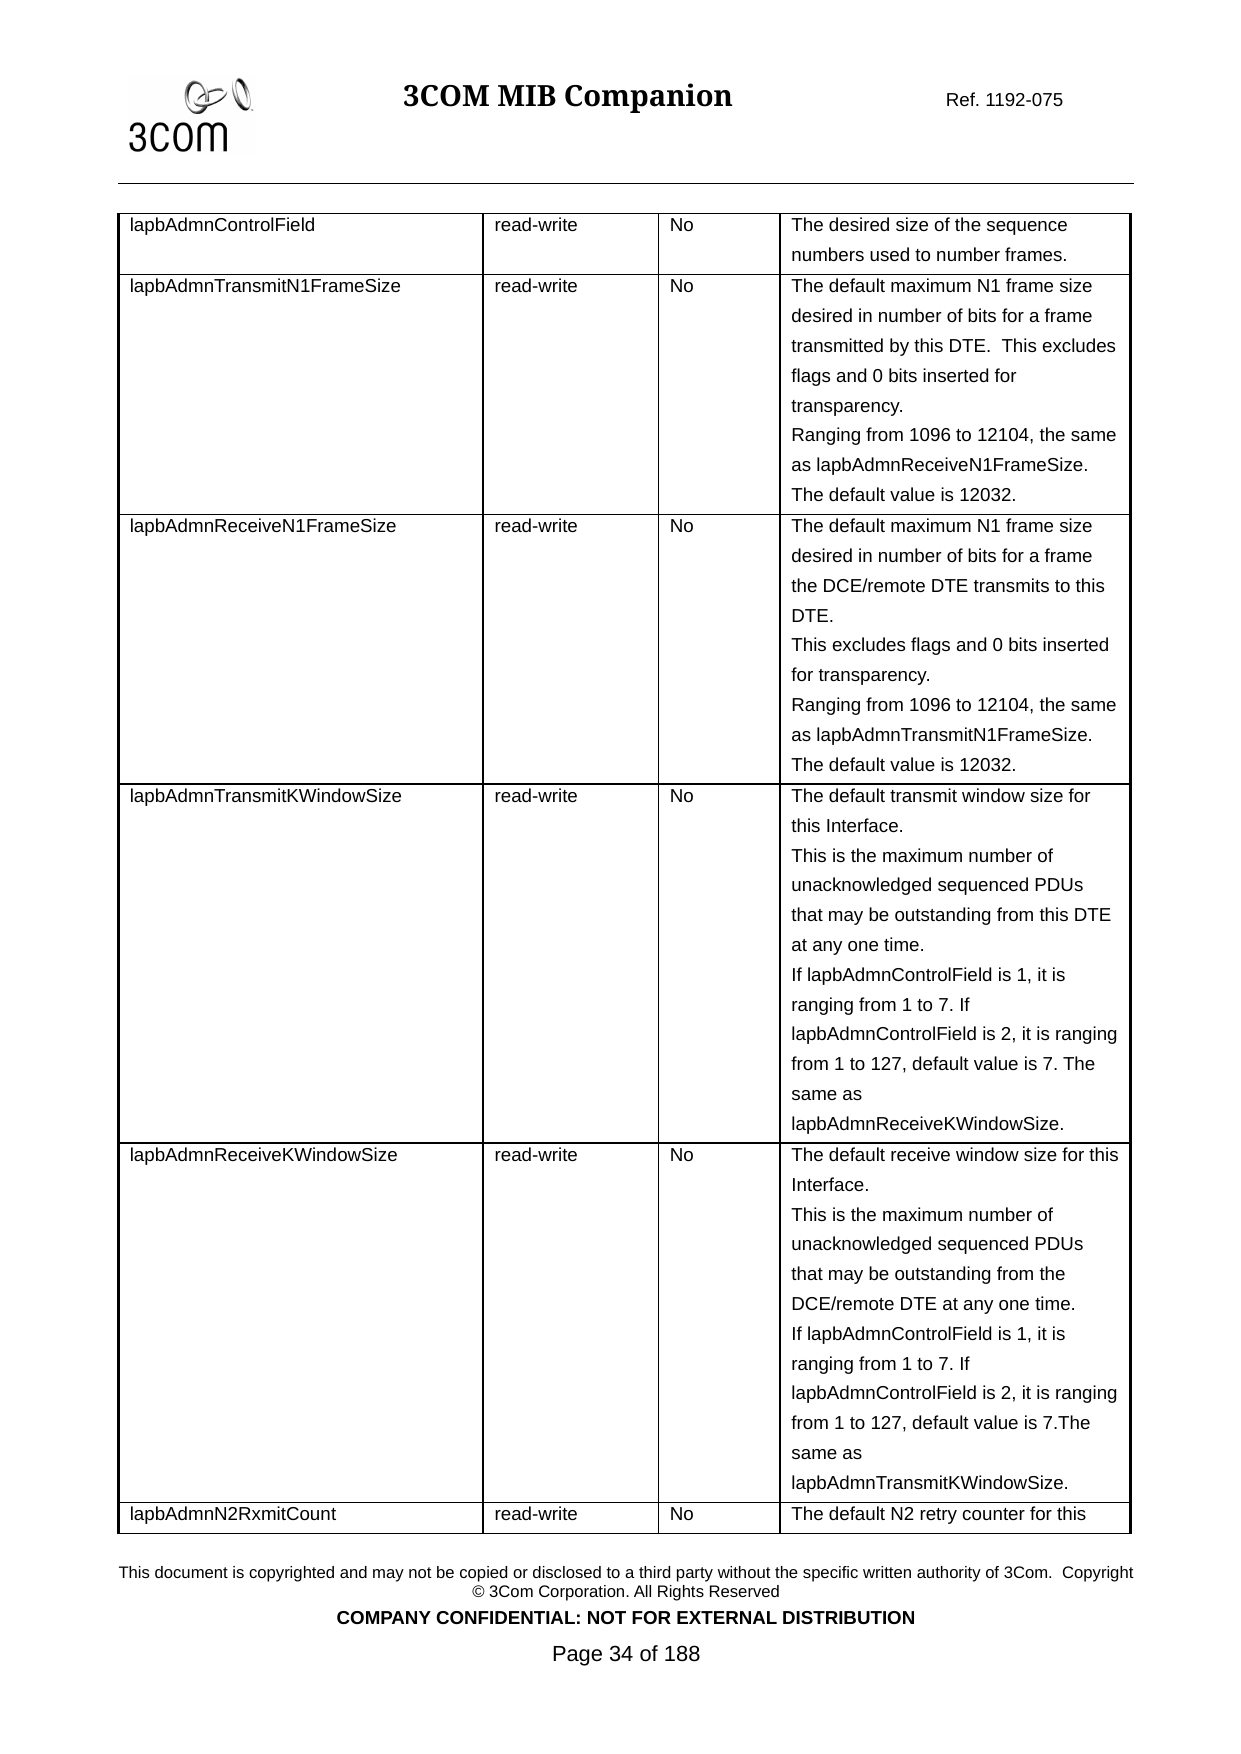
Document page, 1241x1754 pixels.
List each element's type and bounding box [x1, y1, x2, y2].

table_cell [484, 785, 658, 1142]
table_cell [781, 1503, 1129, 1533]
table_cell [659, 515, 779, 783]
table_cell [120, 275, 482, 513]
picture [126, 75, 257, 154]
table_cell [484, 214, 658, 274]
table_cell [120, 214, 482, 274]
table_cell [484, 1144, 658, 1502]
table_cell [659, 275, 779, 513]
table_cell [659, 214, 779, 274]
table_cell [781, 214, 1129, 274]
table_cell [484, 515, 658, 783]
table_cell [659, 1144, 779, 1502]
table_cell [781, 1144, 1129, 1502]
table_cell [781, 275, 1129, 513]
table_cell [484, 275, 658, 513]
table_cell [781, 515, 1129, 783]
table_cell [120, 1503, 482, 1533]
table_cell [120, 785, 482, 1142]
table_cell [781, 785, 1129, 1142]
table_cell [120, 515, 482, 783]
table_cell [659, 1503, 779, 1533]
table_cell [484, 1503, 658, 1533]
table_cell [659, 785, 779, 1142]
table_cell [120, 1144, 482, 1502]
